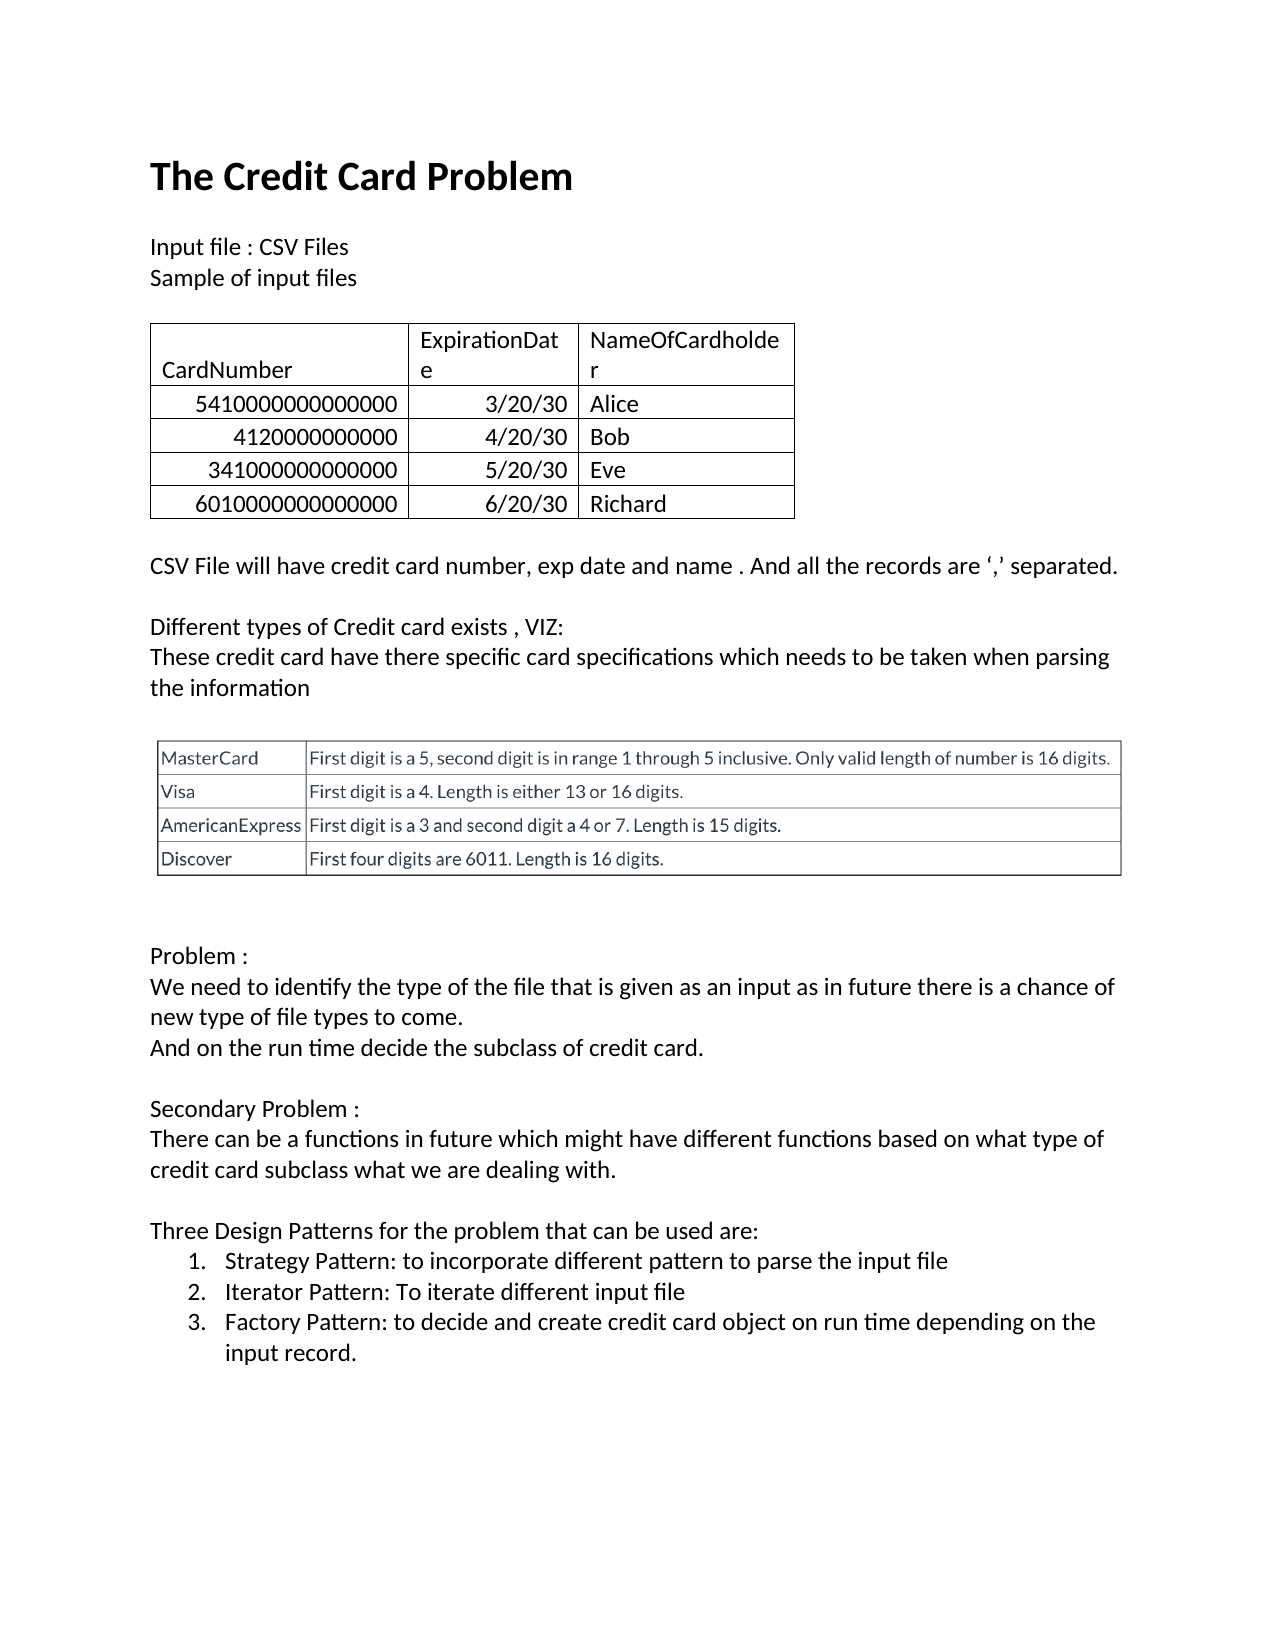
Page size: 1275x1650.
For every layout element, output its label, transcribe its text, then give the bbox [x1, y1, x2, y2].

table_cell 5410000000000000 [151, 386, 408, 418]
table_cell 4/20/30 [409, 419, 578, 452]
text Different types of Credit card exists , VIZ: [150, 611, 1125, 641]
text CSV File will have credit card number, exp date and name . And all the records are ‘,’ separated. [150, 550, 1125, 580]
list Factory Pattern: to decide and create credit card object on run time depending on the input record. [187, 1306, 1125, 1367]
list Iterator Pattern: To iterate different input file [187, 1276, 1125, 1306]
text These credit card have there specific card specifications which needs to be taken when parsing the information [150, 641, 1125, 702]
text Secondary Problem : [150, 1093, 1125, 1123]
table_header ExpirationDate [409, 324, 578, 385]
text And on the run time decide the subclass of credit card. [150, 1032, 1125, 1062]
text The Credit Card Problem [150, 150, 1125, 201]
text We need to identify the type of the file that is given as an input as in future there is a chance of new type of file types to come. [150, 971, 1125, 1032]
table_cell 5/20/30 [409, 453, 578, 485]
list Strategy Pattern: to incorporate different pattern to parse the input file [187, 1245, 1125, 1276]
table_cell 6/20/30 [409, 486, 578, 518]
table_cell Bob [579, 419, 794, 452]
table_cell 341000000000000 [151, 453, 408, 485]
table_cell Alice [579, 386, 794, 418]
table_cell 6010000000000000 [151, 486, 408, 518]
table_cell 4120000000000 [151, 419, 408, 452]
table_cell 3/20/30 [409, 386, 578, 418]
text There can be a functions in future which might have different functions based on what type of credit card subclass what we are dealing with. [150, 1123, 1125, 1184]
table_cell Richard [579, 486, 794, 518]
table_cell Eve [579, 453, 794, 485]
text Input file : CSV Files [150, 231, 1125, 262]
text Problem : [150, 940, 1125, 971]
text Three Design Patterns for the problem that can be used are: [150, 1215, 1125, 1245]
table_header CardNumber [151, 324, 408, 385]
table_header NameOfCardholder [579, 324, 794, 385]
picture [150, 733, 1125, 879]
text Sample of input files [150, 262, 1125, 292]
